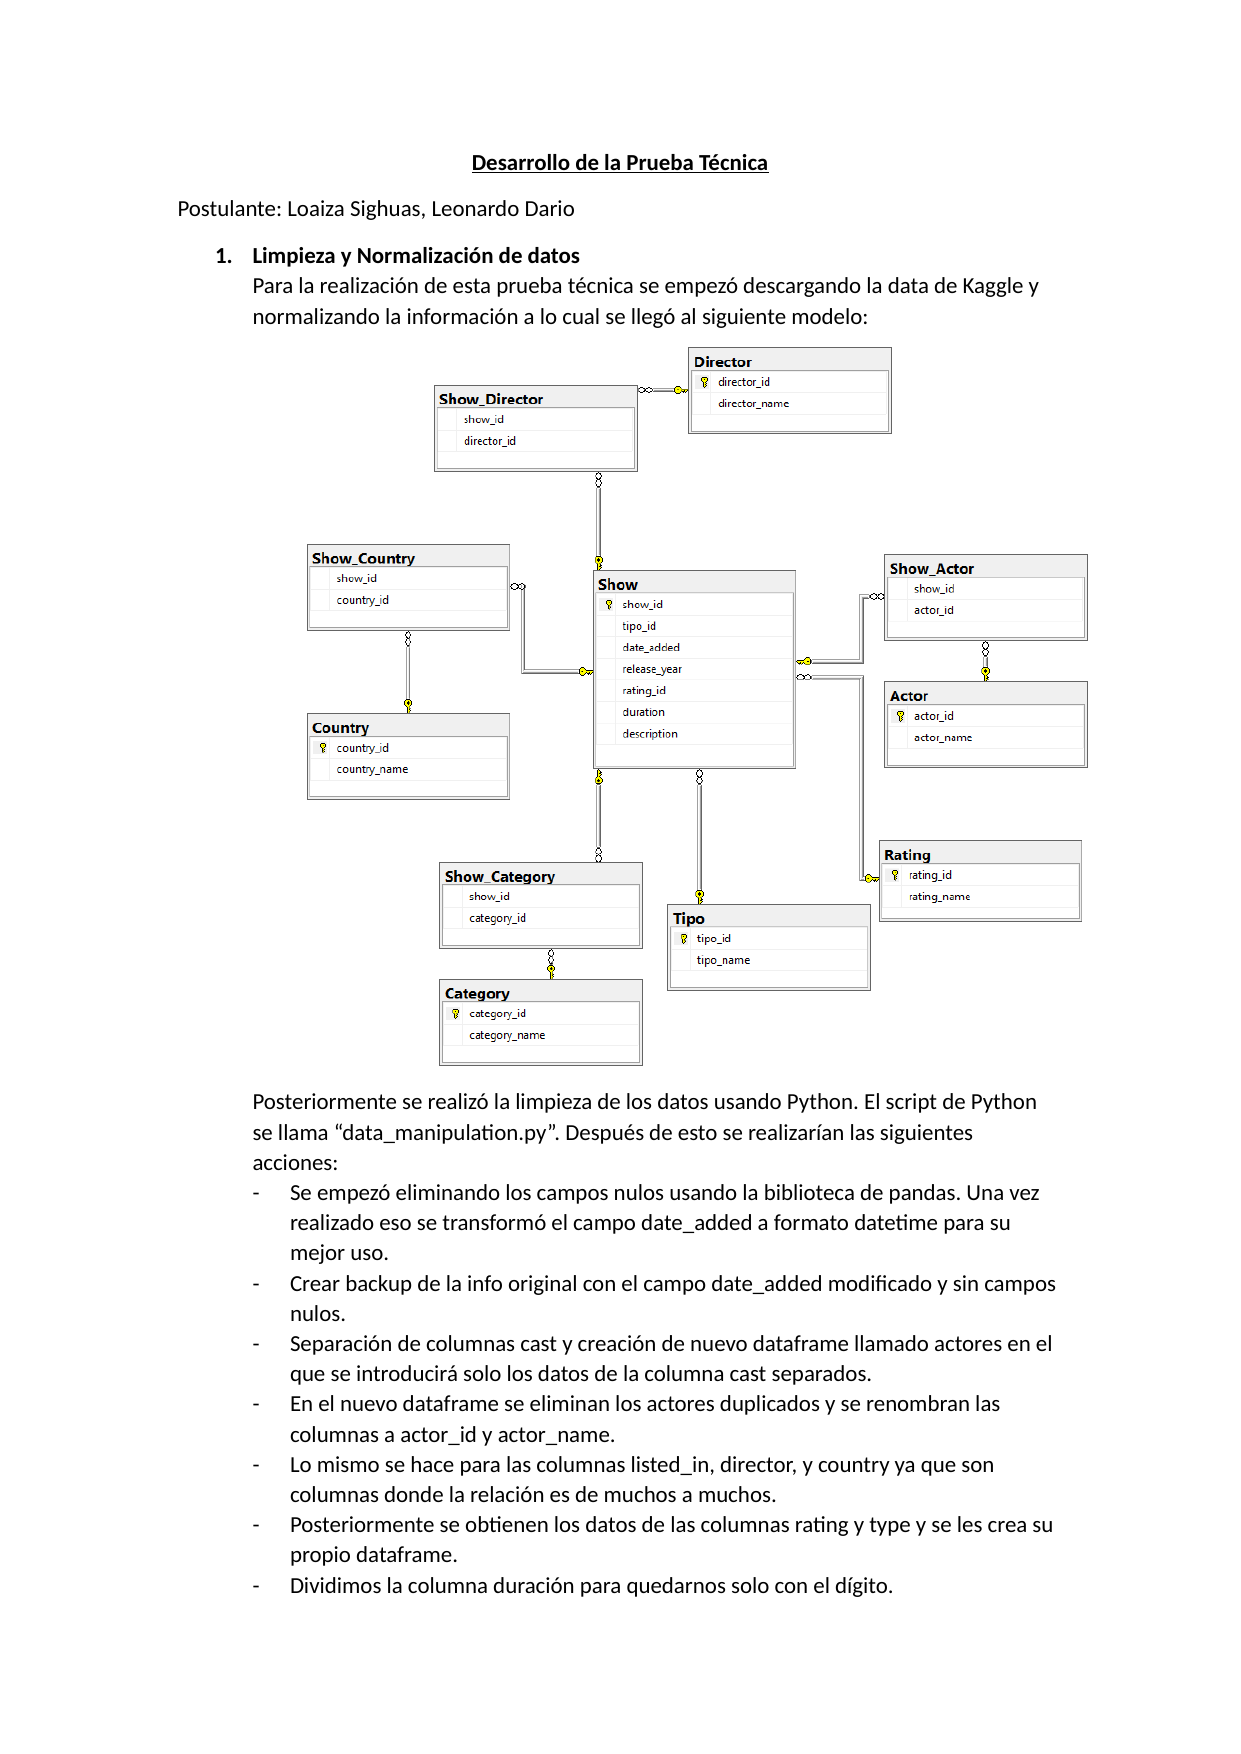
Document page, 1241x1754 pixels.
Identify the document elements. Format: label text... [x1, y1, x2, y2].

list Se empezó eliminando los campos nulos usando la biblioteca de pandas. Una vez realizado eso se transformó el campo date_added a formato datetime para su mejor uso. [252, 1178, 1063, 1267]
list Crear backup de la info original con el campo date_added modificado y sin campos nulos. [252, 1269, 1063, 1327]
list Separación de columnas cast y creación de nuevo dataframe llamado actores en el que se introducirá solo los datos de la columna cast separados. [252, 1329, 1063, 1387]
list Para la realización de esta prueba técnica se empezó descargando la data de Kaggle y normalizando la información a lo cual se llegó al siguiente modelo: [252, 272, 1063, 330]
list Posteriormente se realizó la limpieza de los datos usando Python. El script de Python se llama “data_manipulation.py”. Después de esto se realizarían las siguientes acciones: [252, 1087, 1063, 1176]
list Limpieza y Normalización de datos [215, 241, 1063, 269]
list Lo mismo se hace para las columnas listed_in, director, y country ya que son columnas donde la relación es de muchos a muchos. [252, 1450, 1063, 1508]
list En el nuevo dataframe se eliminan los actores duplicados y se renombran las columnas a actor_id y actor_name. [252, 1389, 1063, 1448]
list Posteriormente se obtienen los datos de las columnas rating y type y se les crea su propio dataframe. [252, 1510, 1063, 1569]
list Dividimos la columna duración para quedarnos solo con el dígito. [252, 1571, 1063, 1599]
text Postulante: Loaiza Sighuas, Leonardo Dario [177, 194, 1063, 222]
text Desarrollo de la Prueba Técnica [177, 148, 1063, 176]
picture [252, 332, 1138, 1086]
